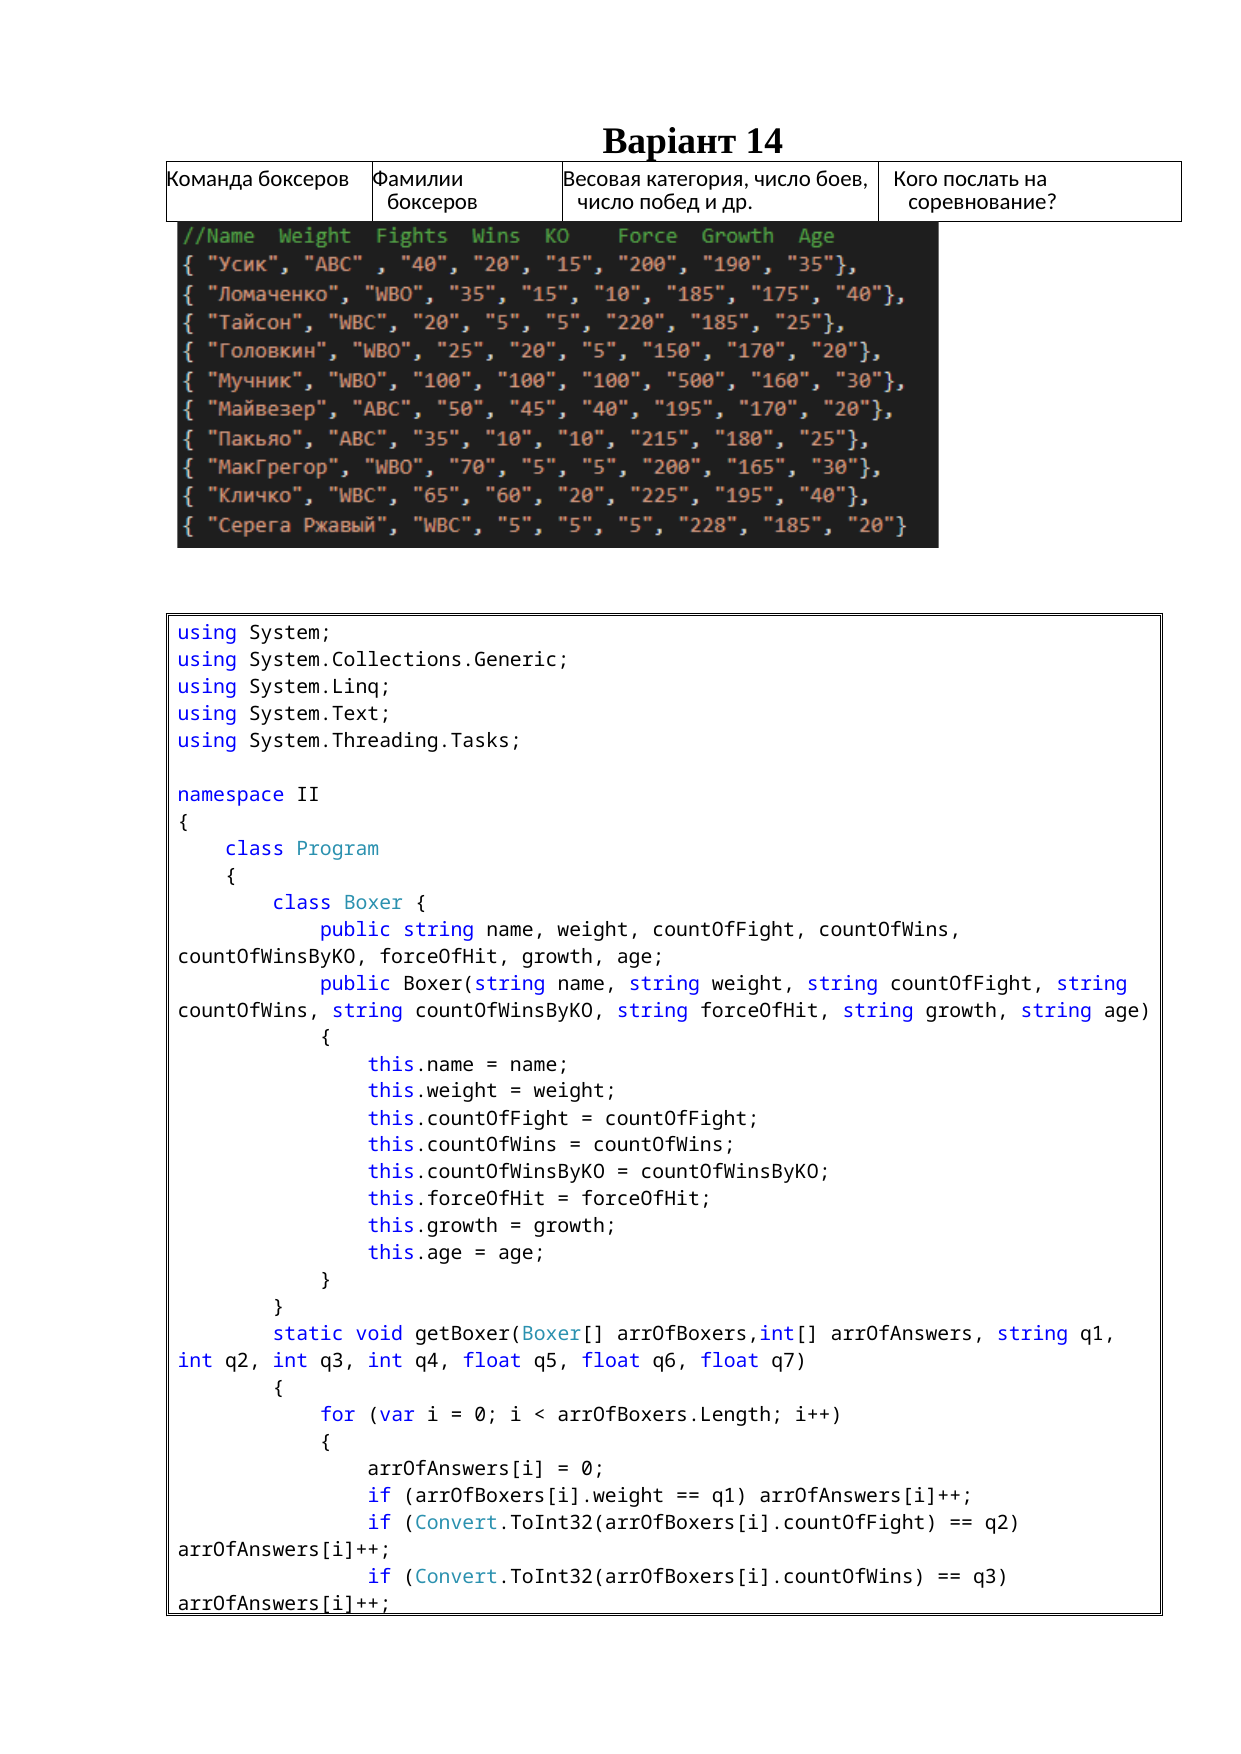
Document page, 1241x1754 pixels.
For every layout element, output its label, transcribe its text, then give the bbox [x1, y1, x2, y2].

text this.weight = weight; [177, 1077, 1152, 1104]
text { [177, 1373, 1152, 1401]
table_header Весовая категория, число боев, число побед и др. [563, 162, 878, 221]
text namespace II [177, 780, 1152, 807]
text { [177, 861, 1152, 888]
table_header Фамилии боксеров [373, 162, 562, 221]
text Варіант 14 [177, 118, 1152, 161]
text if (arrOfBoxers[i].weight == q1) arrOfAnswers[i]++; [177, 1481, 1152, 1508]
text } [177, 1293, 1152, 1319]
text this.forceOfHit = forceOfHit; [177, 1185, 1152, 1212]
text { [177, 1023, 1152, 1050]
text class Program [177, 834, 1152, 861]
text using System.Linq; [177, 672, 1152, 699]
text using System.Text; [177, 699, 1152, 726]
text if (Convert.ToInt32(arrOfBoxers[i].countOfFight) == q2) arrOfAnswers[i]++; [177, 1508, 1152, 1562]
text using System.Collections.Generic; [177, 645, 1152, 672]
table_header Команда боксеров [167, 162, 372, 221]
text { [177, 1427, 1152, 1454]
text using System; [169, 616, 1160, 645]
table_header Кого послать на соревнование? [879, 162, 1181, 221]
text using System.Threading.Tasks; [177, 726, 1152, 753]
text class Boxer { [177, 888, 1152, 915]
picture [177, 221, 939, 548]
text static void getBoxer(Boxer[] arrOfBoxers,int[] arrOfAnswers, string q1, int q2, int q3, int q4, float q5, float q6, float q7) [177, 1319, 1152, 1373]
text this.age = age; [177, 1239, 1152, 1266]
text this.countOfWins = countOfWins; [177, 1131, 1152, 1158]
text { [177, 807, 1152, 834]
text this.countOfFight = countOfFight; [177, 1104, 1152, 1131]
text public string name, weight, countOfFight, countOfWins, countOfWinsByKO, forceOfHit, growth, age; [177, 915, 1152, 969]
text for (var i = 0; i < arrOfBoxers.Length; i++) [177, 1401, 1152, 1427]
text public Boxer(string name, string weight, string countOfFight, string countOfWins, string countOfWinsByKO, string forceOfHit, string growth, string age) [177, 969, 1152, 1023]
text this.growth = growth; [177, 1212, 1152, 1239]
text if (Convert.ToInt32(arrOfBoxers[i].countOfWins) == q3) arrOfAnswers[i]++; [177, 1562, 1152, 1613]
text this.countOfWinsByKO = countOfWinsByKO; [177, 1158, 1152, 1185]
text arrOfAnswers[i] = 0; [177, 1454, 1152, 1481]
text this.name = name; [177, 1050, 1152, 1077]
text } [177, 1266, 1152, 1293]
